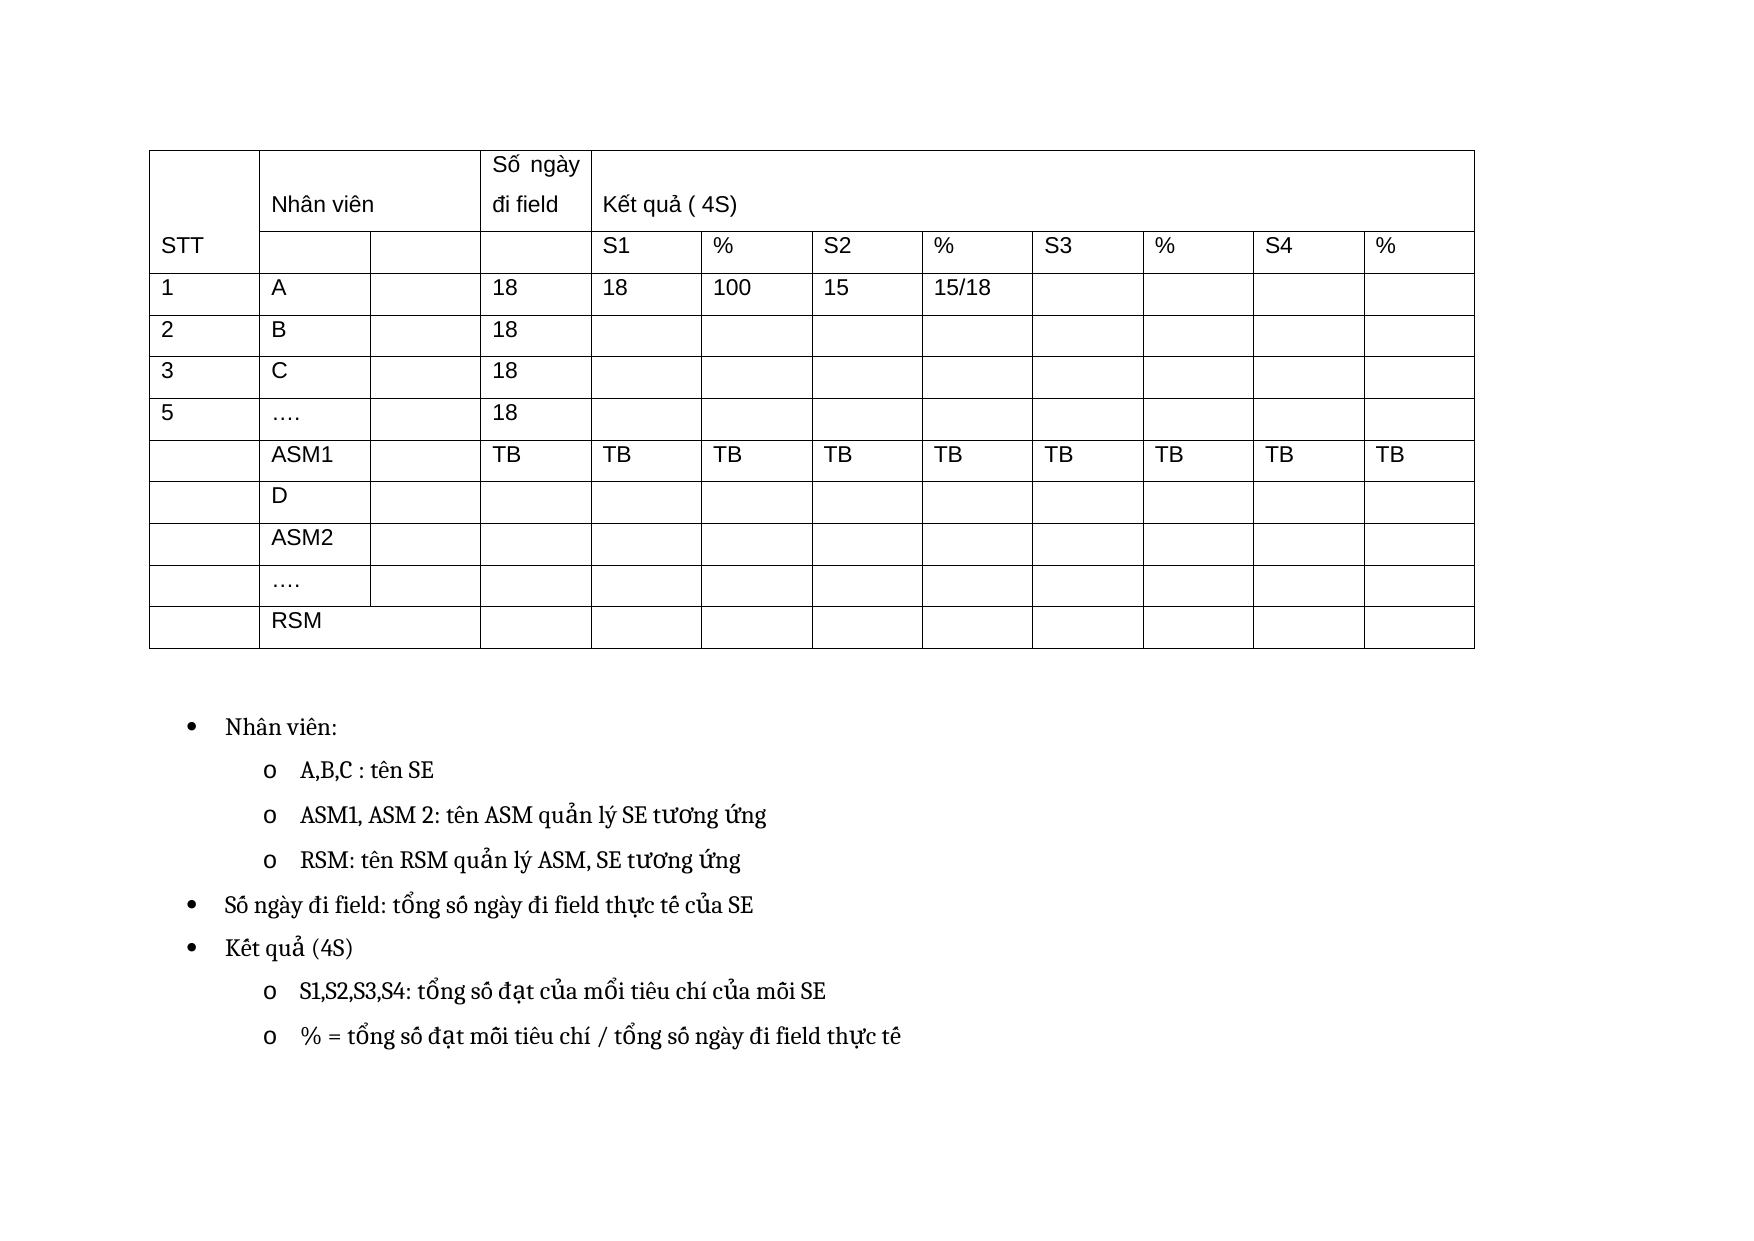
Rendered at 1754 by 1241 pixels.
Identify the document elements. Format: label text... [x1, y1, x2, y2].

table_cell TB [702, 441, 812, 481]
list Kết quả (4S) [187, 934, 1604, 963]
table_cell [371, 357, 480, 398]
table_cell [1254, 357, 1364, 398]
table_cell S2 [813, 232, 922, 273]
table_cell 18 [592, 274, 701, 314]
list A,B,C : tên SE [262, 756, 1604, 786]
table_cell [1365, 524, 1474, 564]
table_cell [481, 607, 591, 648]
table_cell [592, 357, 701, 398]
table_cell % [702, 232, 812, 273]
table_cell [923, 482, 1032, 523]
table_cell [592, 524, 701, 564]
table_cell [592, 399, 701, 439]
table_cell [813, 399, 922, 439]
table_cell [592, 566, 701, 606]
table_cell [371, 316, 480, 356]
table_cell TB [1033, 441, 1143, 481]
table_cell [923, 524, 1032, 564]
table_cell [150, 524, 259, 564]
table_header Số ngày đi field [481, 151, 591, 231]
table_cell [1033, 524, 1143, 564]
table_cell [813, 566, 922, 606]
table_cell [1144, 524, 1253, 564]
table_cell [1254, 274, 1364, 314]
table_cell % [1144, 232, 1253, 273]
table_cell [813, 482, 922, 523]
table_header Nhân viên [260, 151, 480, 231]
table_cell TB [592, 441, 701, 481]
table_cell [702, 566, 812, 606]
table_cell 15 [813, 274, 922, 314]
table_cell [1144, 274, 1253, 314]
table_cell TB [1365, 441, 1474, 481]
table_cell [1144, 357, 1253, 398]
table_cell [592, 316, 701, 356]
table_cell [371, 482, 480, 523]
table_cell RSM [260, 607, 480, 648]
table_cell [371, 232, 480, 273]
table_cell [1144, 607, 1253, 648]
table_cell [1033, 607, 1143, 648]
table_cell [481, 232, 591, 273]
table_cell TB [481, 441, 591, 481]
list Số ngày đi field: tổng số ngày đi field thực tế của SE [187, 891, 1604, 920]
table_cell % [1365, 232, 1474, 273]
table_cell [1254, 316, 1364, 356]
table_cell [260, 232, 370, 273]
table_cell [1254, 482, 1364, 523]
table_cell [1144, 482, 1253, 523]
table_cell [923, 607, 1032, 648]
table_cell C [260, 357, 370, 398]
list RSM: tên RSM quản lý ASM, SE tương ứng [262, 846, 1604, 876]
table_cell [813, 316, 922, 356]
table_cell [371, 524, 480, 564]
table_cell [371, 274, 480, 314]
list Nhân viên: [187, 713, 1604, 742]
table_cell 3 [150, 357, 259, 398]
table_cell S1 [592, 232, 701, 273]
table_cell 18 [481, 274, 591, 314]
table_cell [702, 399, 812, 439]
table_cell …. [260, 566, 370, 606]
table_cell [481, 566, 591, 606]
table_cell 18 [481, 357, 591, 398]
table_cell [1033, 316, 1143, 356]
table_cell [150, 566, 259, 606]
table_cell [592, 607, 701, 648]
table_cell [1365, 274, 1474, 314]
table_cell [1144, 566, 1253, 606]
table_cell [1365, 566, 1474, 606]
table_cell [1033, 482, 1143, 523]
table_cell [1144, 316, 1253, 356]
table_cell [1365, 482, 1474, 523]
table_cell 100 [702, 274, 812, 314]
table_cell [813, 357, 922, 398]
table_cell 1 [150, 274, 259, 314]
table_cell [813, 524, 922, 564]
table_cell [702, 316, 812, 356]
table_cell 5 [150, 399, 259, 439]
table_cell [1254, 399, 1364, 439]
list ASM1, ASM 2: tên ASM quản lý SE tương ứng [262, 801, 1604, 831]
table_cell 18 [481, 316, 591, 356]
table_cell [1254, 607, 1364, 648]
table_cell [702, 482, 812, 523]
table_cell [1254, 524, 1364, 564]
table_cell TB [1254, 441, 1364, 481]
table_cell [1254, 566, 1364, 606]
table_cell [1033, 566, 1143, 606]
table_cell [150, 441, 259, 481]
table_cell [702, 607, 812, 648]
table_cell D [260, 482, 370, 523]
table_cell [702, 357, 812, 398]
table_cell [481, 524, 591, 564]
table_cell [481, 482, 591, 523]
table_cell [923, 316, 1032, 356]
table_cell TB [1144, 441, 1253, 481]
table_cell ASM1 [260, 441, 370, 481]
table_cell S3 [1033, 232, 1143, 273]
table_cell A [260, 274, 370, 314]
table_cell [813, 607, 922, 648]
table_cell ASM2 [260, 524, 370, 564]
table_cell [1033, 357, 1143, 398]
table_cell B [260, 316, 370, 356]
table_cell TB [813, 441, 922, 481]
table_cell [1365, 357, 1474, 398]
table_cell [1365, 316, 1474, 356]
table_header STT [150, 151, 259, 273]
table_cell …. [260, 399, 370, 439]
table_cell [1033, 274, 1143, 314]
table_cell [702, 524, 812, 564]
table_cell [1365, 607, 1474, 648]
table_cell [592, 482, 701, 523]
table_cell % [923, 232, 1032, 273]
table_cell [923, 566, 1032, 606]
table_cell [1144, 399, 1253, 439]
table_cell [1033, 399, 1143, 439]
list S1,S2,S3,S4: tổng số đạt của mổi tiêu chí của mỗi SE [262, 977, 1604, 1007]
list % = tổng số đạt mỗi tiêu chí / tổng số ngày đi field thực tế [262, 1022, 1604, 1052]
table_cell [371, 441, 480, 481]
table_cell [371, 566, 480, 606]
table_cell 2 [150, 316, 259, 356]
table_cell 18 [481, 399, 591, 439]
table_cell S4 [1254, 232, 1364, 273]
table_header Kết quả ( 4S) [592, 151, 1474, 231]
table_cell [371, 399, 480, 439]
table_cell [1365, 399, 1474, 439]
table_cell [150, 607, 259, 648]
table_cell [150, 482, 259, 523]
table_cell [923, 357, 1032, 398]
table_cell 15/18 [923, 274, 1032, 314]
table_cell TB [923, 441, 1032, 481]
table_cell [923, 399, 1032, 439]
